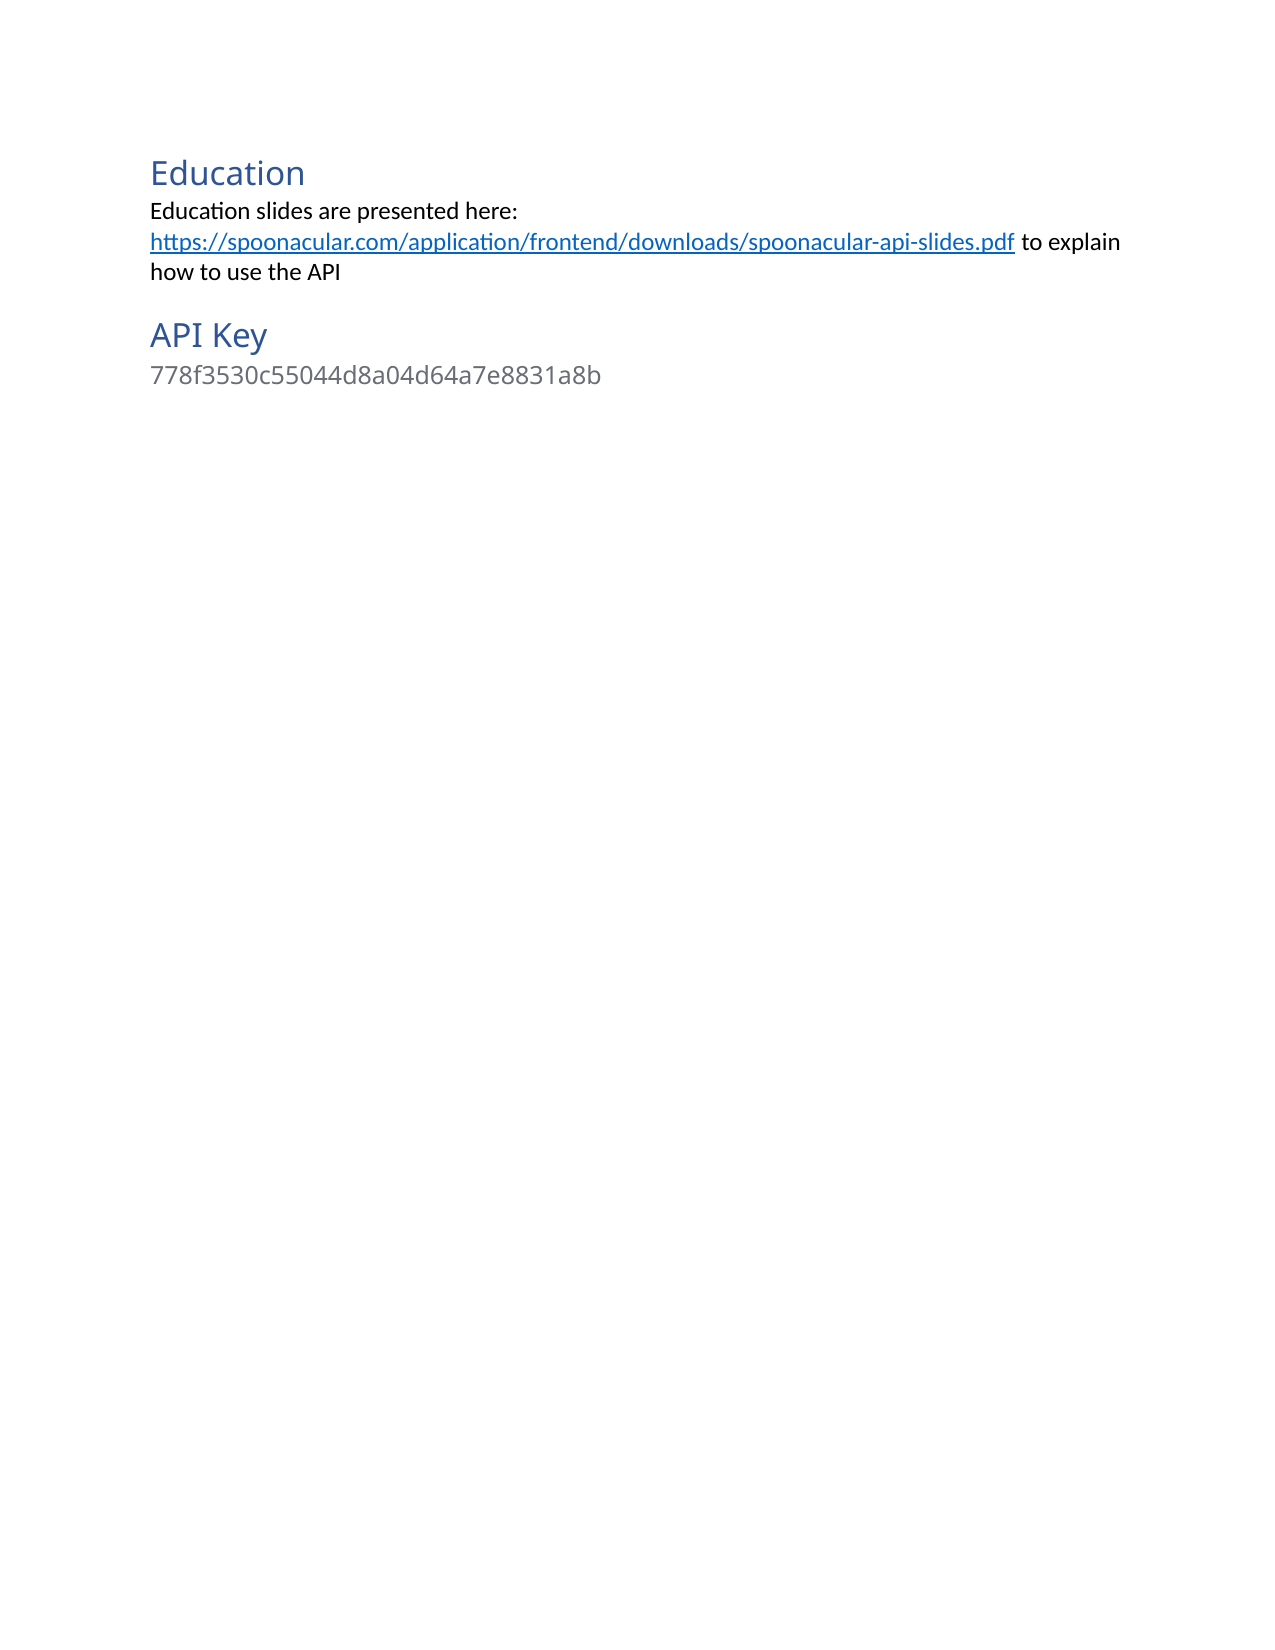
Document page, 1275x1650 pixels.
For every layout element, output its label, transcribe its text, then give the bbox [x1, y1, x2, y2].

text Education slides are presented here: https://spoonacular.com/application/frontend/downloads/spoonacular-api-slides.pdf to explain how to use the API [150, 195, 1125, 287]
text 778f3530c55044d8a04d64a7e8831a8b [150, 357, 1125, 391]
subtitle Education [150, 150, 1125, 195]
subtitle API Key [150, 312, 1125, 357]
